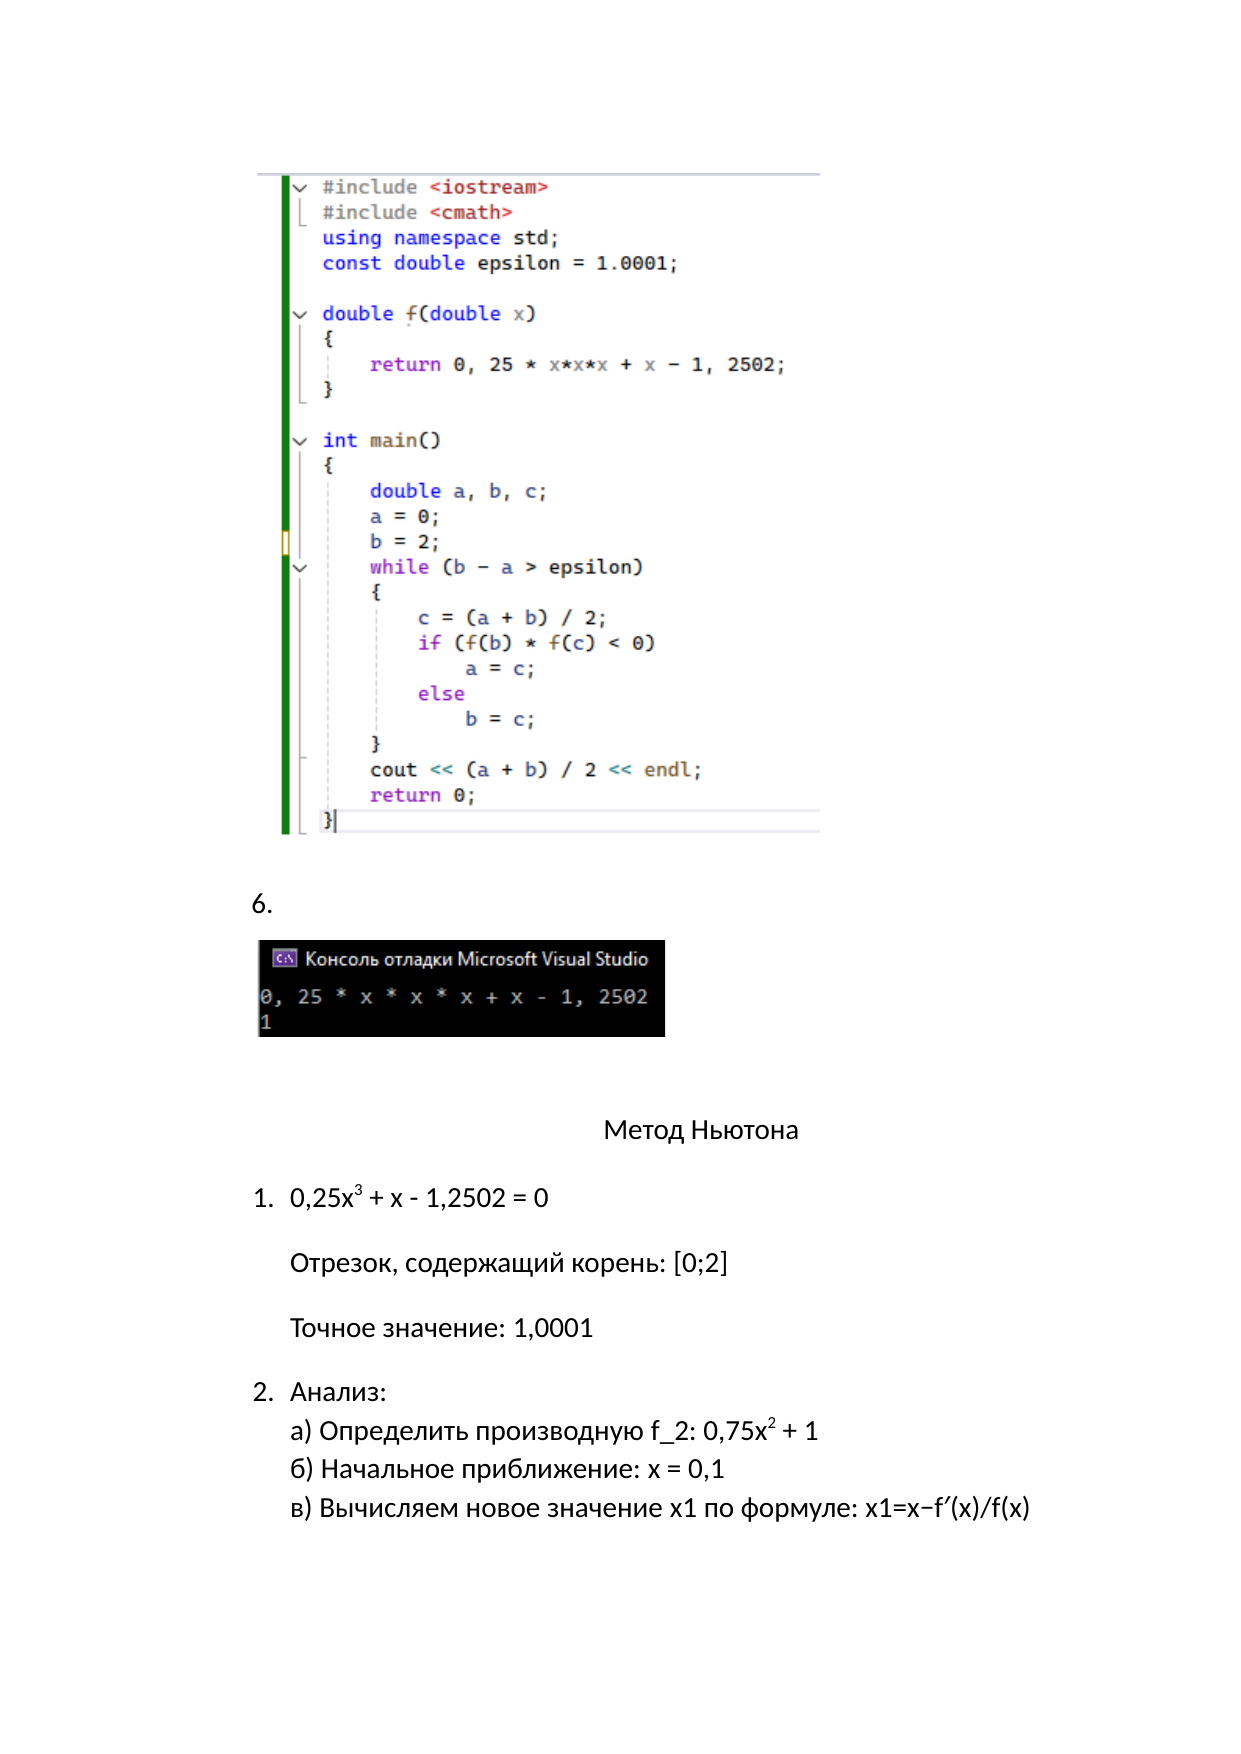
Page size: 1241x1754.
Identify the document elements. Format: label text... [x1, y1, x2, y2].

list б) Начальное приближение: x = 0,1 [290, 1450, 1152, 1486]
list 0,25x3 + x - 1,2502 = 0 [252, 1179, 1152, 1215]
picture [257, 173, 820, 866]
list в) Вычисляем новое значение x1 по формуле: x1=x−f′(x)/f(x)​ [290, 1489, 1152, 1524]
text 6. [177, 885, 1152, 921]
list Анализ: [252, 1373, 1152, 1409]
text Метод Ньютона [177, 1111, 1152, 1147]
text Отрезок, содержащий корень: [0;2] [252, 1244, 1152, 1279]
list а) Определить производную f_2: 0,75x2 + 1 [290, 1412, 1152, 1447]
picture [257, 940, 666, 1037]
text Точное значение: 1,0001 [252, 1309, 1152, 1344]
